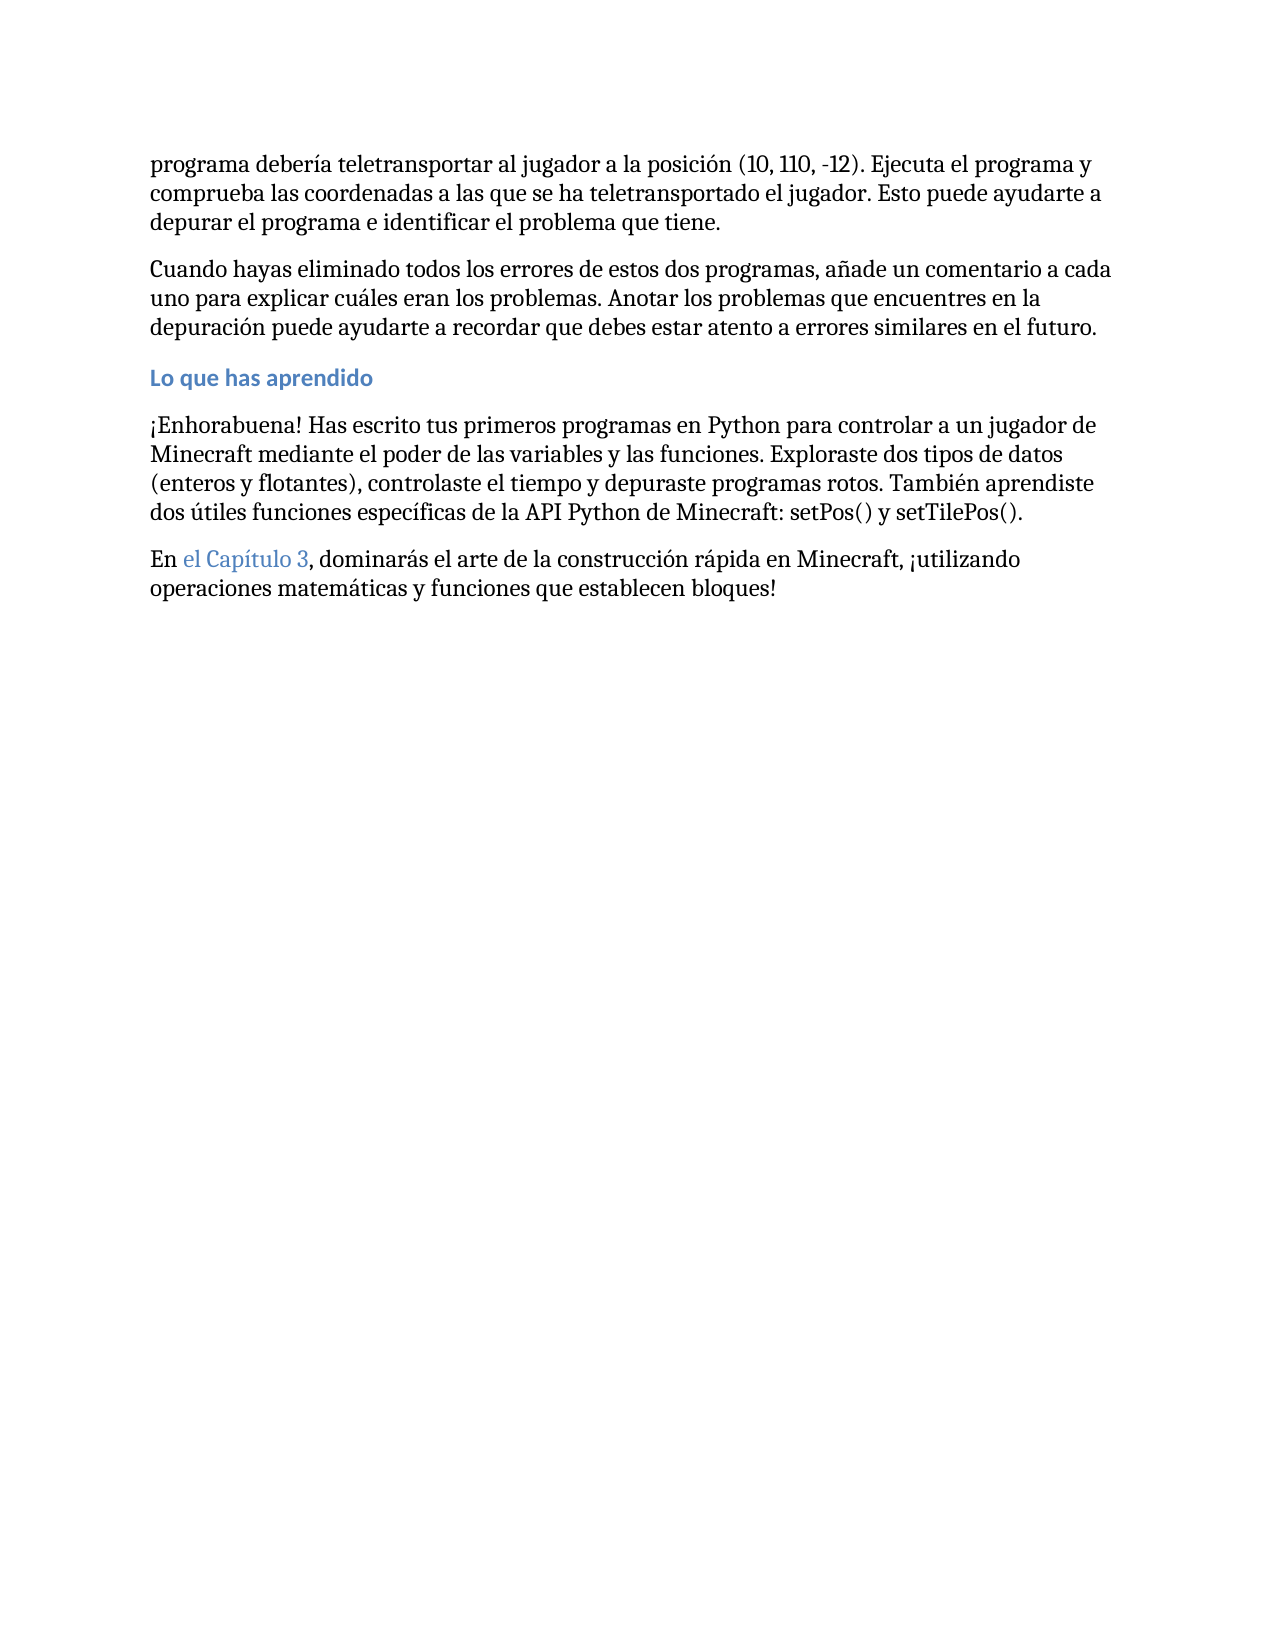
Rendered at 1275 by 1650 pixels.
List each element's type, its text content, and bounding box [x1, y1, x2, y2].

text En el Capítulo 3, dominarás el arte de la construcción rápida en Minecraft, ¡utilizando operaciones matemáticas y funciones que establecen bloques! [150, 545, 1125, 603]
text Cuando hayas eliminado todos los errores de estos dos programas, añade un comentario a cada uno para explicar cuáles eran los problemas. Anotar los problemas que encuentres en la depuración puede ayudarte a recordar que debes estar atento a errores similares en el futuro. [150, 255, 1125, 341]
subtitle Lo que has aprendido [150, 362, 1125, 393]
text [150, 150, 1125, 236]
text ¡Enhorabuena! Has escrito tus primeros programas en Python para controlar a un jugador de Minecraft mediante el poder de las variables y las funciones. Exploraste dos tipos de datos (enteros y flotantes), controlaste el tiempo y depuraste programas rotos. También aprendiste dos útiles funciones específicas de la API Python de Minecraft: setPos() y setTilePos(). [150, 411, 1125, 526]
